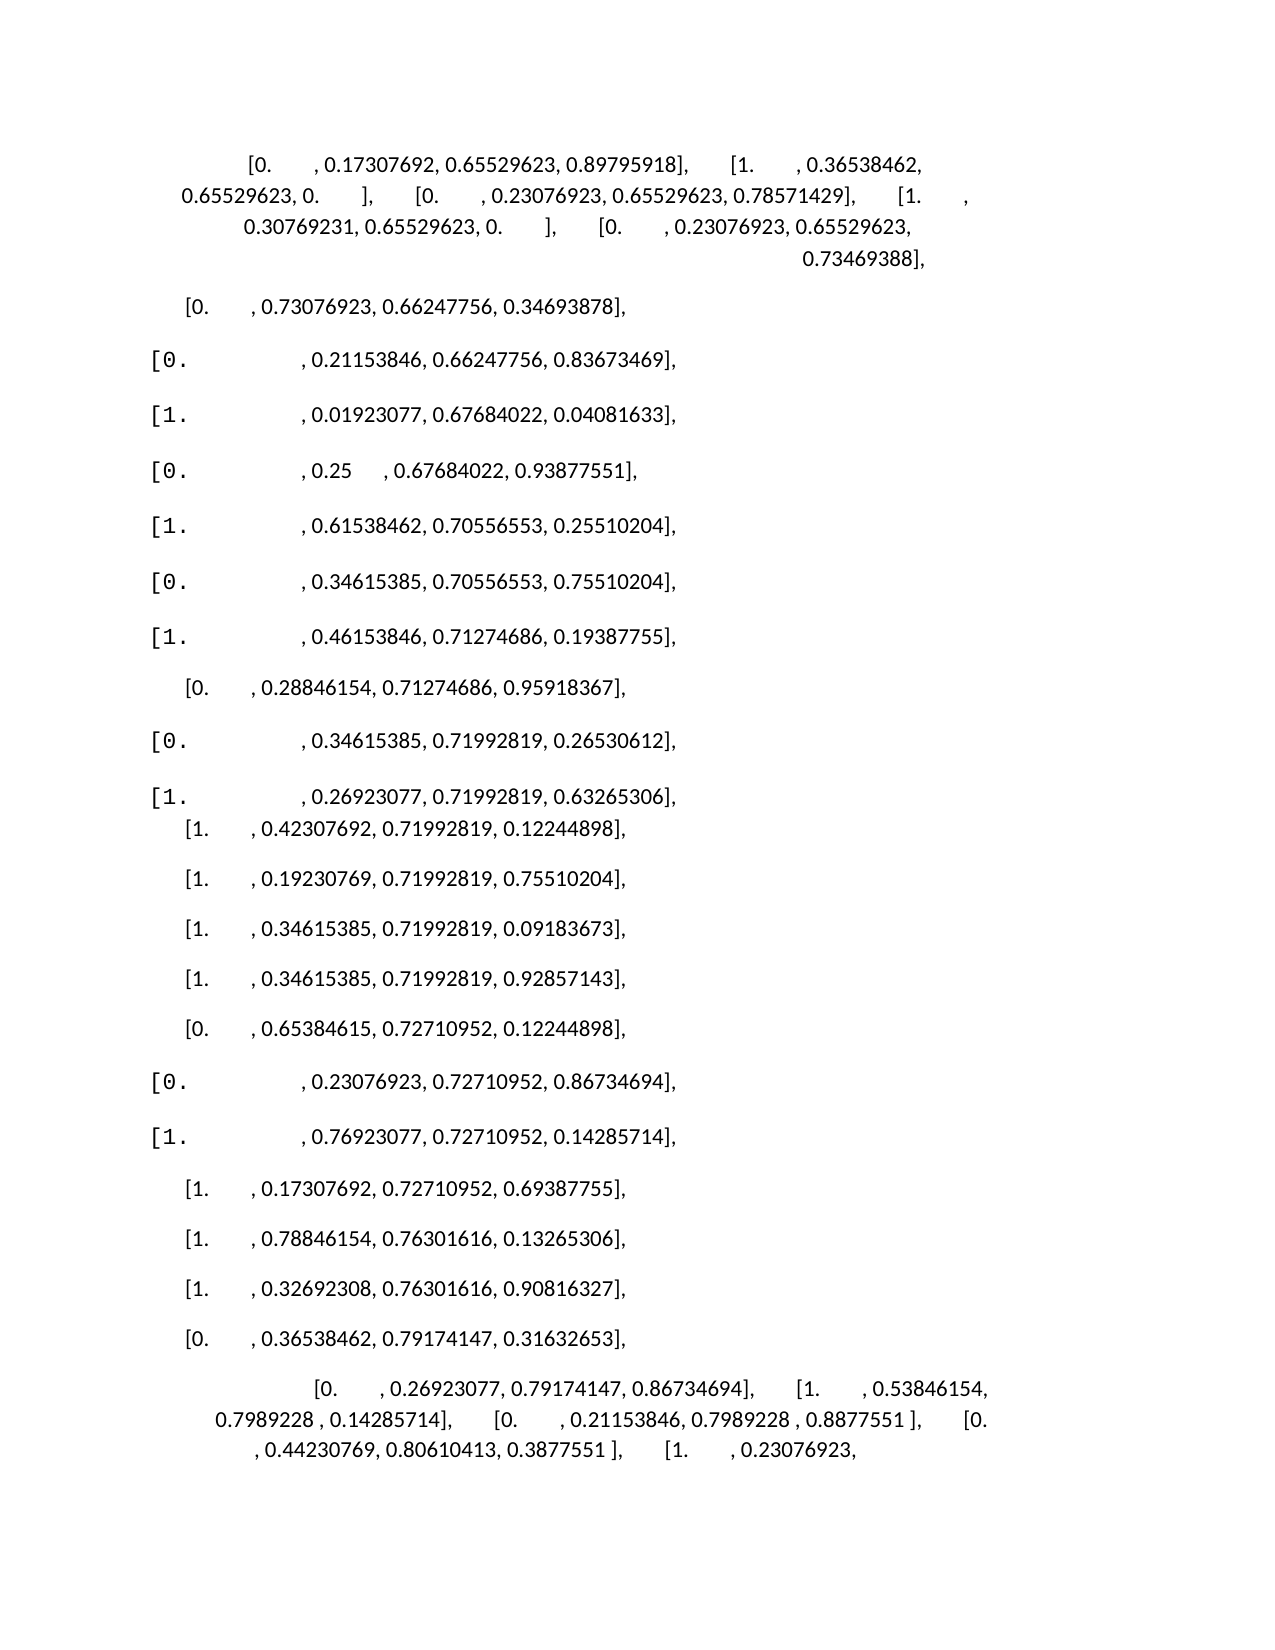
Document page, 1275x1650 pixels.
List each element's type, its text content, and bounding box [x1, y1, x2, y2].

list , 0.34615385, 0.70556553, 0.75510204], [149, 567, 1116, 596]
text [0. , 0.28846154, 0.71274686, 0.95918367], [149, 673, 1116, 701]
text [1. , 0.78846154, 0.76301616, 0.13265306], [149, 1224, 1116, 1252]
text 0.7989228 , 0.14285714], [0. , 0.21153846, 0.7989228 , 0.8877551 ], [0. , 0.44230769, 0.80610413, 0.3877551 ], [1. , 0.23076923, [215, 1405, 989, 1463]
list , 0.26923077, 0.71992819, 0.63265306], [149, 782, 1116, 811]
text [0. , 0.73076923, 0.66247756, 0.34693878], [149, 292, 1116, 320]
text [0. , 0.65384615, 0.72710952, 0.12244898], [149, 1014, 1116, 1042]
list , 0.76923077, 0.72710952, 0.14285714], [149, 1122, 1116, 1152]
text [1. , 0.32692308, 0.76301616, 0.90816327], [149, 1274, 1116, 1302]
list , 0.01923077, 0.67684022, 0.04081633], [149, 401, 1116, 430]
text [0. , 0.26923077, 0.79174147, 0.86734694], [1. , 0.53846154, [149, 1374, 990, 1402]
list , 0.34615385, 0.71992819, 0.26530612], [149, 727, 1116, 756]
text 0.73469388], [149, 244, 925, 272]
text [1. , 0.34615385, 0.71992819, 0.09183673], [149, 914, 1116, 942]
list , 0.23076923, 0.72710952, 0.86734694], [149, 1067, 1116, 1096]
list , 0.21153846, 0.66247756, 0.83673469], [149, 345, 1116, 374]
list , 0.25 , 0.67684022, 0.93877551], [149, 456, 1116, 485]
text [1. , 0.19230769, 0.71992819, 0.75510204], [149, 864, 1116, 892]
text [1. , 0.34615385, 0.71992819, 0.92857143], [149, 964, 1116, 992]
list , 0.61538462, 0.70556553, 0.25510204], [149, 511, 1116, 540]
text [1. , 0.42307692, 0.71992819, 0.12244898], [149, 814, 1116, 842]
text [1. , 0.17307692, 0.72710952, 0.69387755], [149, 1174, 1116, 1202]
text [0. , 0.17307692, 0.65529623, 0.89795918], [1. , 0.36538462, [152, 150, 983, 178]
text [0. , 0.36538462, 0.79174147, 0.31632653], [149, 1324, 1116, 1352]
text 0.65529623, 0. ], [0. , 0.23076923, 0.65529623, 0.78571429], [1. , 0.30769231, 0.65529623, 0. ], [0. , 0.23076923, 0.65529623, [181, 182, 971, 240]
list , 0.46153846, 0.71274686, 0.19387755], [149, 622, 1116, 651]
